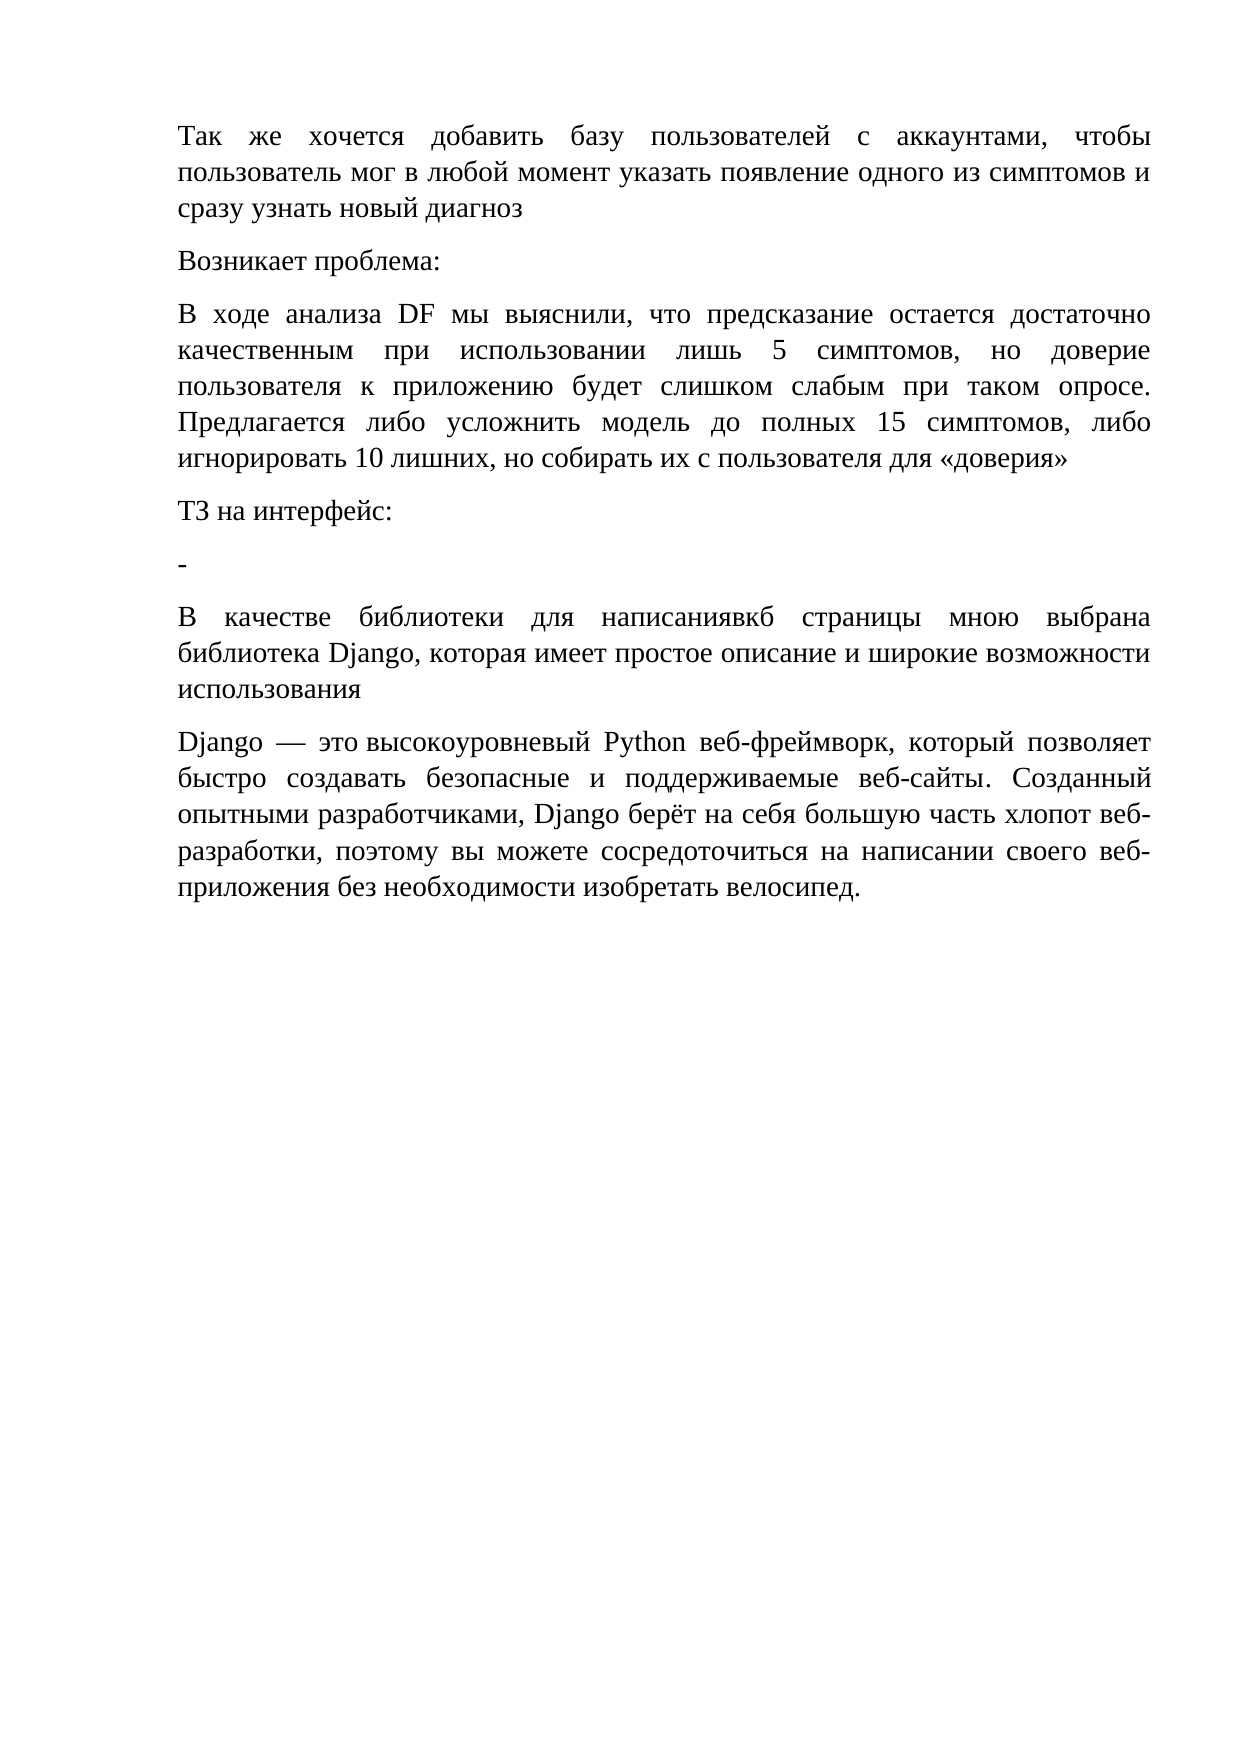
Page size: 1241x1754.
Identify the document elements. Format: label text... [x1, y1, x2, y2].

text - [177, 546, 1152, 580]
text В ходе анализа DF мы выяснили, что предсказание остается достаточно качественным при использовании лишь 5 симптомов, но доверие пользователя к приложению будет слишком слабым при таком опросе. Предлагается либо усложнить модель до полных 15 симптомов, либо игнорировать 10 лишних, но собирать их с пользователя для «доверия» [177, 296, 1152, 474]
text Django — это высокоуровневый Python веб-фреймворк, который позволяет быстро создавать безопасные и поддерживаемые веб-сайты. Созданный опытными разработчиками, Django берёт на себя большую часть хлопот веб-разработки, поэтому вы можете сосредоточиться на написании своего веб-приложения без необходимости изобретать велосипед. [177, 866, 1152, 902]
text ТЗ на интерфейс: [177, 493, 1152, 527]
text Так же хочется добавить базу пользователей с аккаунтами, чтобы пользователь мог в любой момент указать появление одного из симптомов и сразу узнать новый диагноз [177, 118, 1152, 224]
text В качестве библиотеки для написаниявкб страницы мною выбрана библиотека Django, которая имеет простое описание и широкие возможности использования [177, 599, 1152, 705]
text Возникает проблема: [177, 243, 1152, 277]
